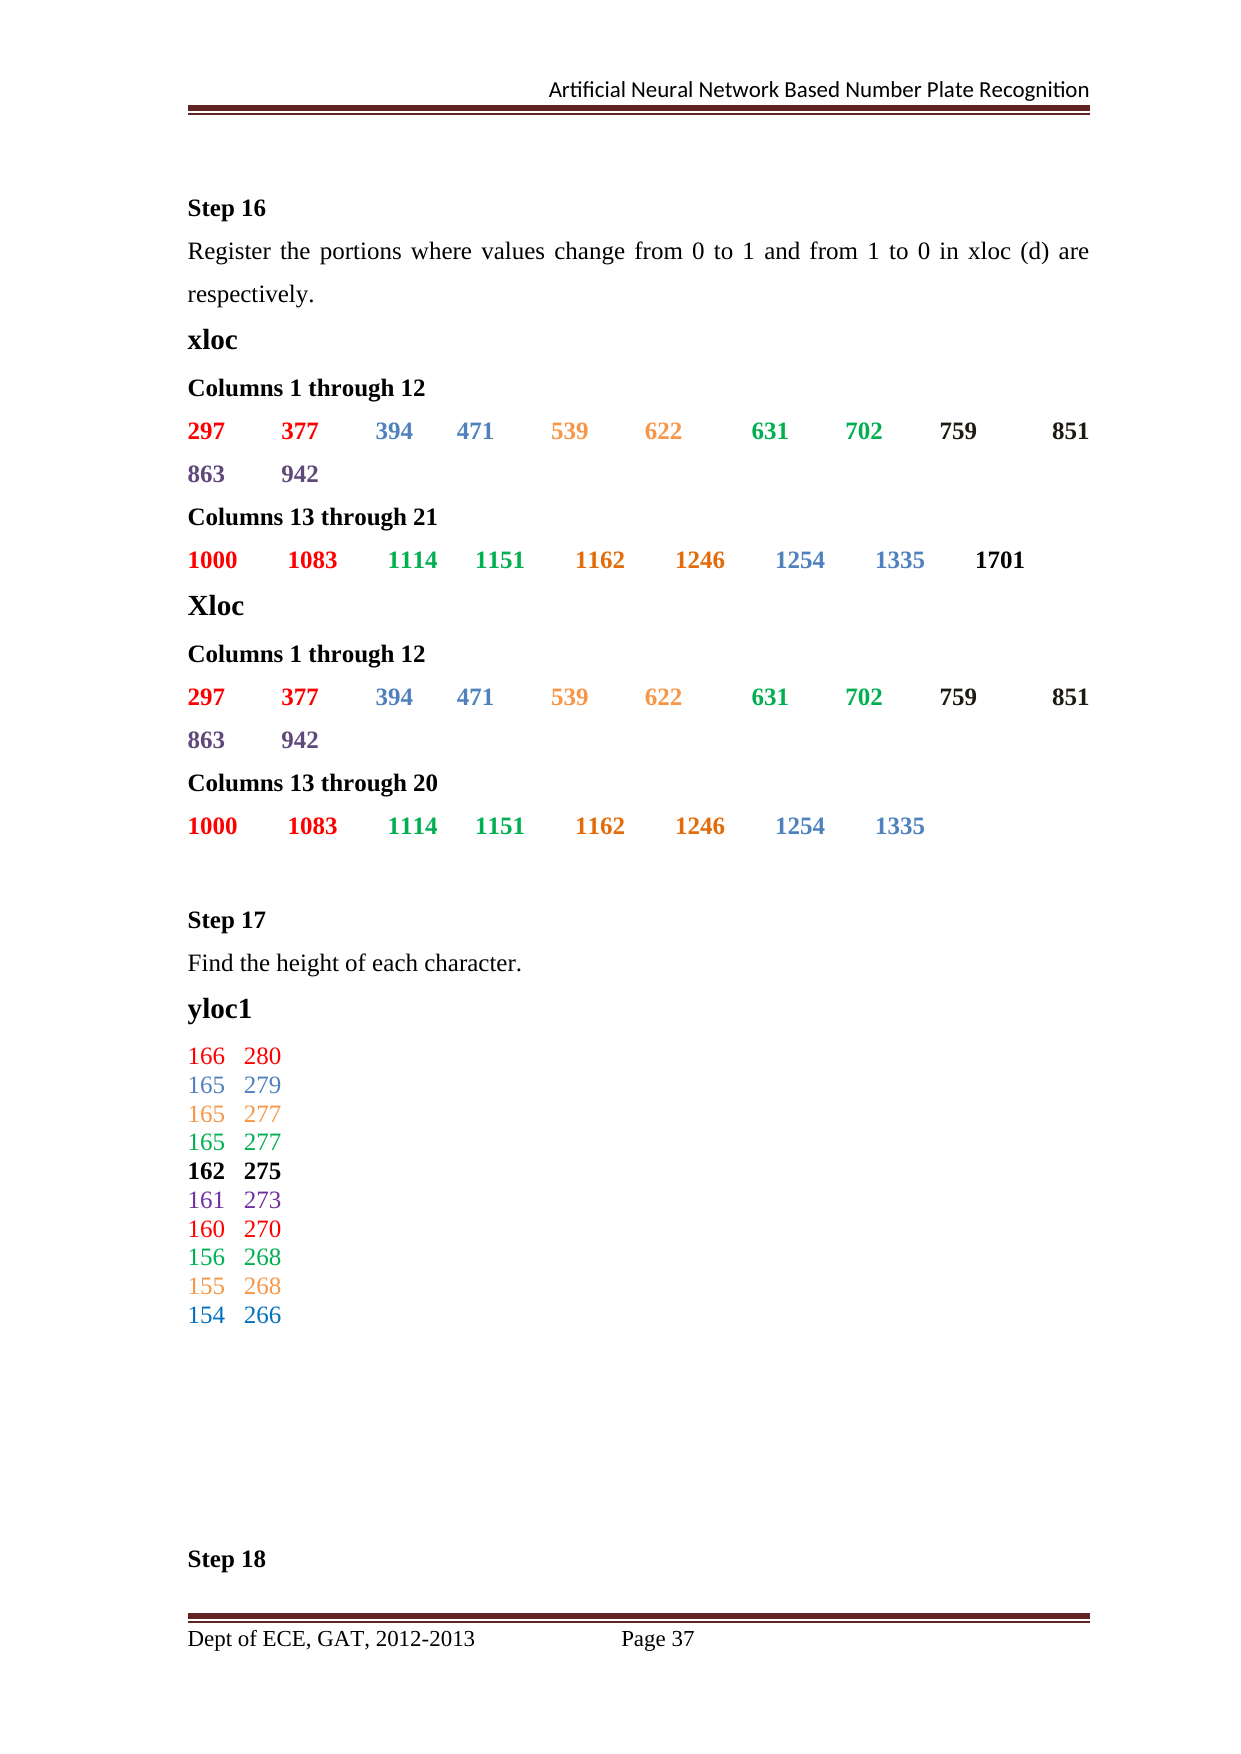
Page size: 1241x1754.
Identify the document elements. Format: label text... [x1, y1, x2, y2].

text Columns 13 through 21 [187, 502, 1090, 531]
text Find the height of each character. [187, 948, 1090, 977]
text Columns 1 through 12 [187, 639, 1090, 667]
text Step 16 [187, 193, 1090, 222]
text 160 270 [187, 1214, 1090, 1242]
text 154 266 [187, 1300, 1090, 1329]
text 155 268 [187, 1271, 1090, 1300]
text 165 277 [187, 1127, 1090, 1156]
text Register the portions where values change from 0 to 1 and from 1 to 0 in xloc (d) are respectively. [187, 236, 1090, 308]
text yloc1 [187, 991, 1090, 1024]
text Step 18 [187, 1544, 1090, 1573]
text 297 377 394 471 539 622 631 702 759 851 863 942 [187, 416, 1090, 488]
text xloc [187, 322, 1090, 356]
text 1000 1083 1114 1151 1162 1246 1254 1335 [187, 811, 1090, 840]
text Columns 1 through 12 [187, 373, 1090, 402]
text 165 277 [187, 1099, 1090, 1127]
text 1000 1083 1114 1151 1162 1246 1254 1335 1701 [187, 545, 1090, 574]
text 156 268 [187, 1242, 1090, 1271]
text 162 275 [187, 1156, 1090, 1185]
text Columns 13 through 20 [187, 768, 1090, 797]
text Step 17 [187, 905, 1090, 933]
text 165 279 [187, 1070, 1090, 1099]
text 297 377 394 471 539 622 631 702 759 851 863 942 [187, 682, 1090, 754]
text 161 273 [187, 1185, 1090, 1214]
text Xloc [187, 588, 1090, 622]
text 166 280 [187, 1041, 1090, 1070]
